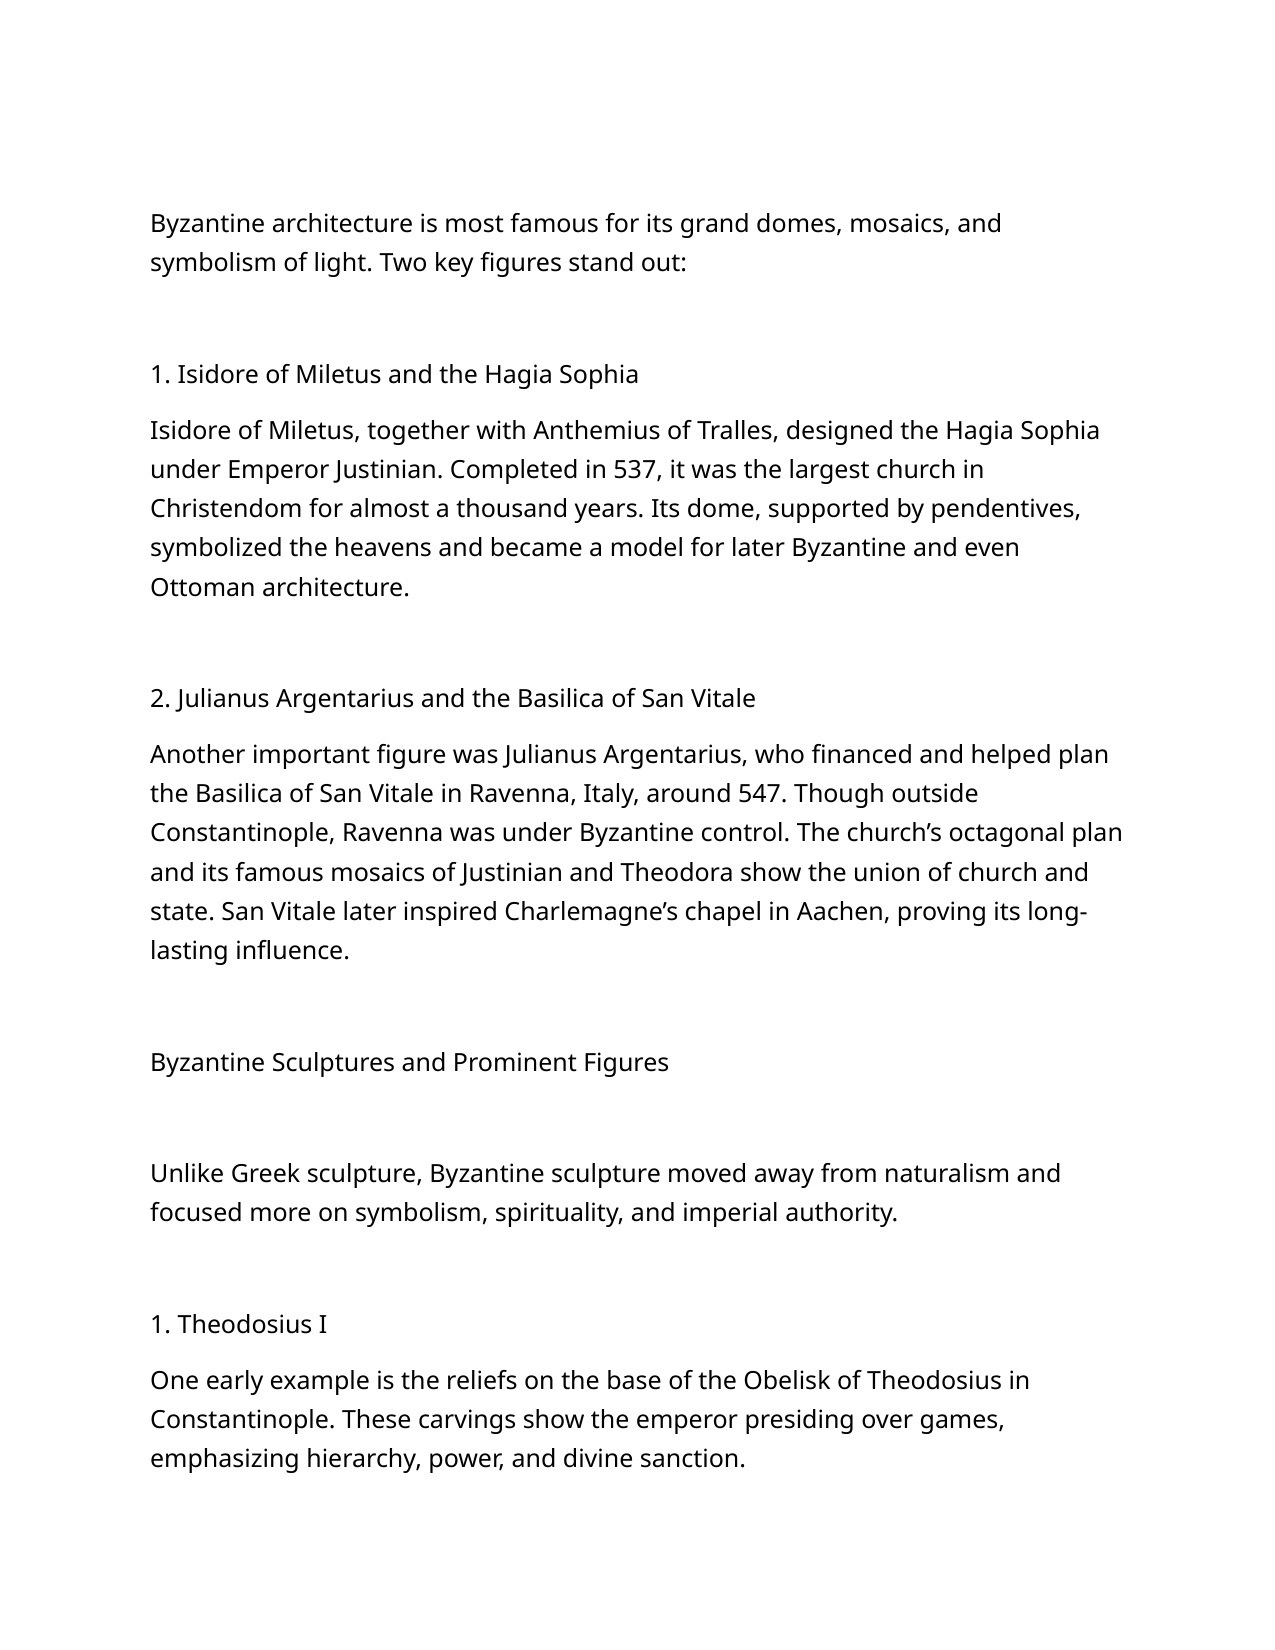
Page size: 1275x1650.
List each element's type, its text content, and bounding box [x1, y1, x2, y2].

text Unlike Greek sculpture, Byzantine sculpture moved away from naturalism and focused more on symbolism, spirituality, and imperial authority. [150, 1156, 1125, 1229]
text 1. Isidore of Miletus and the Hagia Sophia [150, 357, 1125, 391]
text 1. Theodosius I [150, 1307, 1125, 1341]
text Byzantine architecture is most famous for its grand domes, mosaics, and symbolism of light. Two key figures stand out: [150, 206, 1125, 279]
text 2. Julianus Argentarius and the Basilica of San Vitale [150, 681, 1125, 715]
text Another important figure was Julianus Argentarius, who financed and helped plan the Basilica of San Vitale in Ravenna, Italy, around 547. Though outside Constantinople, Ravenna was under Byzantine control. The church’s octagonal plan and its famous mosaics of Justinian and Theodora show the union of church and state. San Vitale later inspired Charlemagne’s chapel in Aachen, proving its long-lasting influence. [150, 737, 1125, 967]
text Byzantine Sculptures and Prominent Figures [150, 1044, 1125, 1078]
text One early example is the reliefs on the base of the Obelisk of Theodosius in Constantinople. These carvings show the emperor presiding over games, emphasizing hierarchy, power, and divine sanction. [150, 1362, 1125, 1475]
text Isidore of Miletus, together with Anthemius of Tralles, designed the Hagia Sophia under Emperor Justinian. Completed in 537, it was the largest church in Christendom for almost a thousand years. Its dome, supported by pendentives, symbolized the heavens and became a model for later Byzantine and even Ottoman architecture. [150, 412, 1125, 603]
